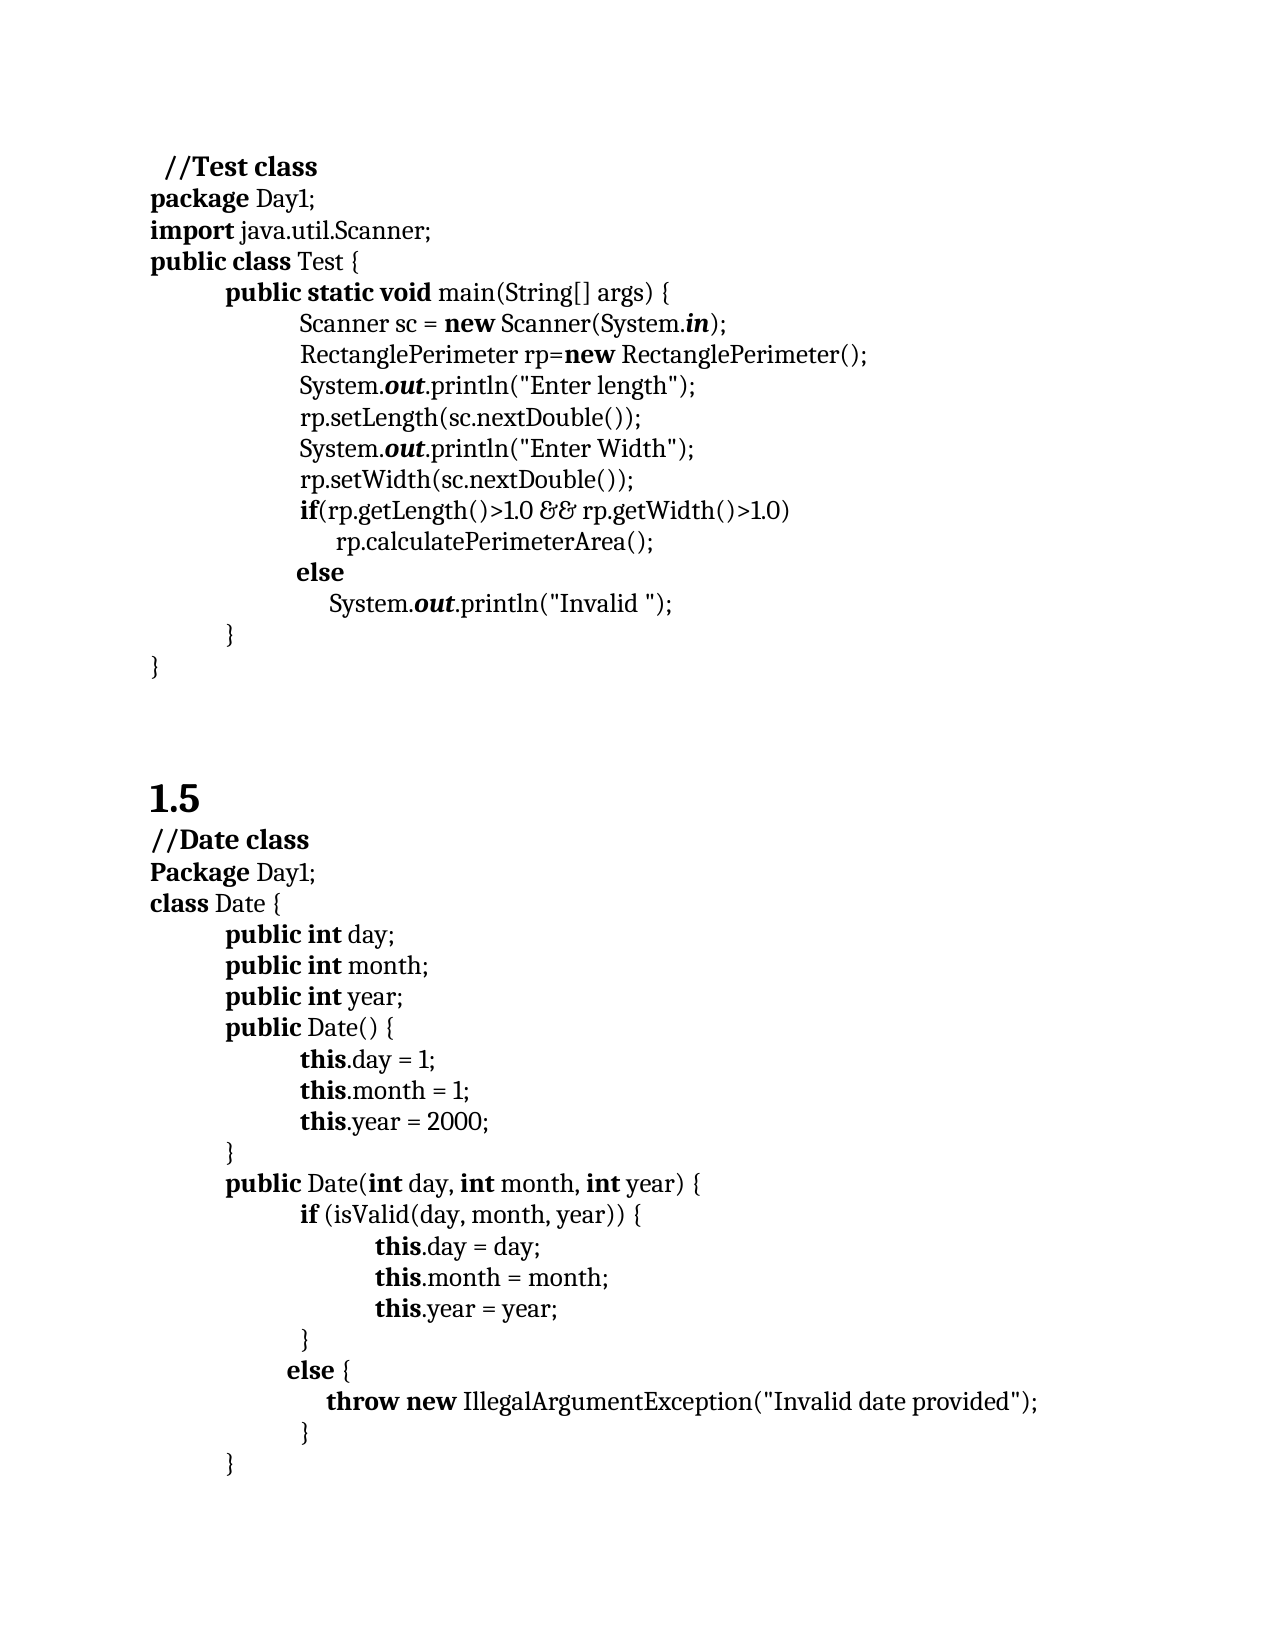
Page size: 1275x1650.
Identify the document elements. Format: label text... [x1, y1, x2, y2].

text this.month = month; [150, 1262, 1125, 1293]
text } [150, 619, 1125, 651]
text else [150, 557, 1125, 588]
text RectanglePerimeter rp=new RectanglePerimeter(); [150, 339, 1125, 370]
text Package Day1; [150, 857, 1125, 888]
text public Date() { [150, 1012, 1125, 1044]
text public static void main(String[] args) { [150, 277, 1125, 308]
text System.out.println("Enter length"); [150, 370, 1125, 402]
text public class Test { [150, 246, 1125, 277]
text System.out.println("Invalid "); [150, 588, 1125, 619]
text //Date class [150, 823, 1125, 857]
text } [150, 1324, 1125, 1355]
text } [150, 1448, 1125, 1480]
text class Date { [150, 888, 1125, 919]
text this.day = day; [150, 1231, 1125, 1262]
text rp.calculatePerimeterArea(); [150, 526, 1125, 557]
text System.out.println("Enter Width"); [150, 433, 1125, 464]
text this.year = year; [150, 1293, 1125, 1324]
text } [150, 1137, 1125, 1168]
text if(rp.getLength()>1.0 && rp.getWidth()>1.0) [150, 495, 1125, 526]
text this.month = 1; [150, 1075, 1125, 1106]
text public int year; [150, 981, 1125, 1012]
text package Day1; [150, 183, 1125, 215]
text import java.util.Scanner; [150, 215, 1125, 246]
text this.year = 2000; [150, 1106, 1125, 1137]
text } [150, 651, 1125, 682]
text rp.setLength(sc.nextDouble()); [150, 402, 1125, 433]
text 1.5 [150, 775, 1125, 823]
text public int day; [150, 919, 1125, 950]
text Scanner sc = new Scanner(System.in); [150, 308, 1125, 339]
text else { [150, 1355, 1125, 1386]
text throw new IllegalArgumentException("Invalid date provided"); [150, 1386, 1125, 1417]
text if (isValid(day, month, year)) { [150, 1199, 1125, 1231]
text //Test class [150, 150, 1125, 183]
text this.day = 1; [150, 1044, 1125, 1075]
text rp.setWidth(sc.nextDouble()); [150, 464, 1125, 495]
text public int month; [150, 950, 1125, 981]
text } [150, 1417, 1125, 1448]
text public Date(int day, int month, int year) { [150, 1168, 1125, 1199]
